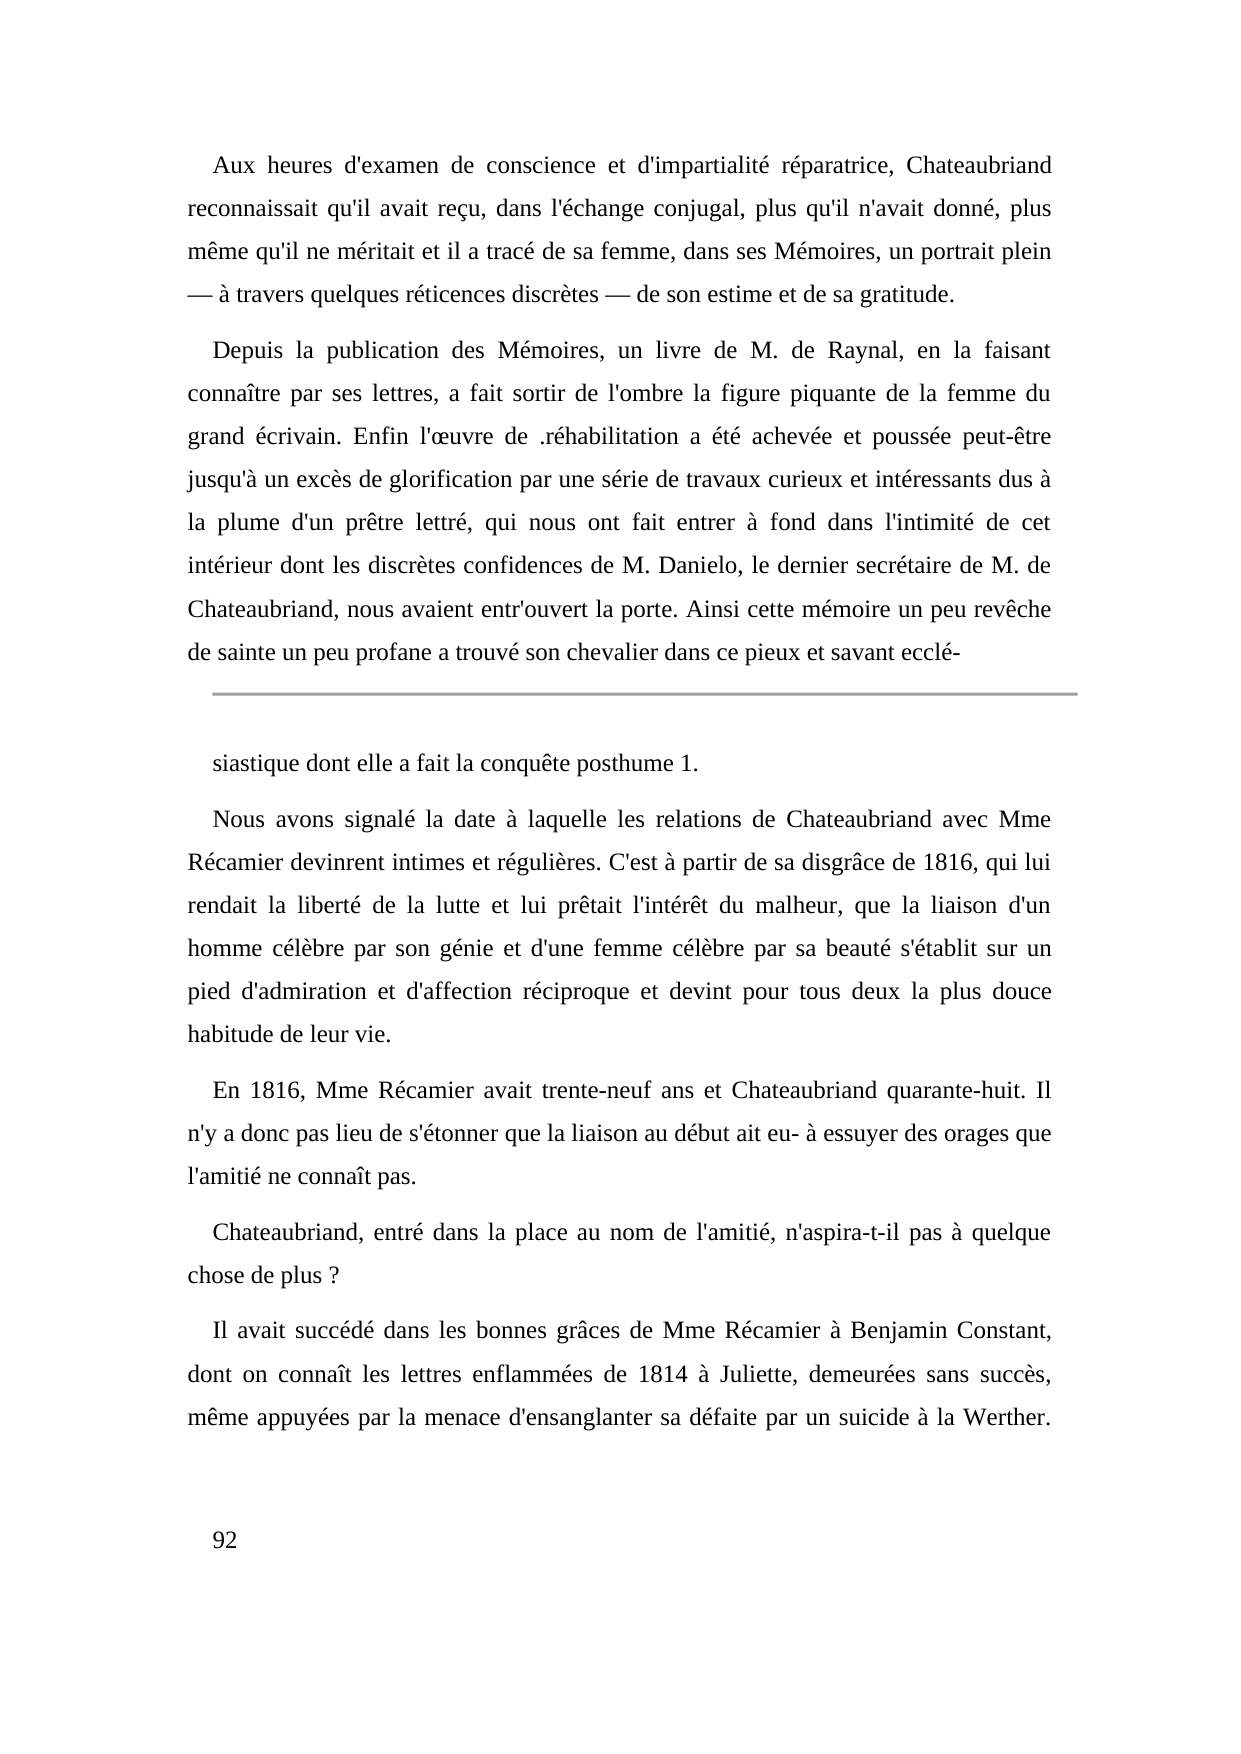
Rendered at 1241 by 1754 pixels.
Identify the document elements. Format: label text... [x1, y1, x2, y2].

text Depuis la publication des Mémoires, un livre de M. de Raynal, en la faisant connaître par ses lettres, a fait sortir de l'ombre la figure piquante de la femme du grand écrivain. Enfin l'œuvre de .réhabilitation a été achevée et poussée peut-être jusqu'à un excès de glorification par une série de travaux curieux et intéressants dus à la plume d'un prêtre lettré, qui nous ont fait entrer à fond dans l'intimité de cet intérieur dont les discrètes confidences de M. Danielo, le dernier secrétaire de M. de Chateaubriand, nous avaient entr'ouvert la porte. Ainsi cette mémoire un peu revêche de sainte un peu profane a trouvé son chevalier dans ce pieux et savant ecclé- [187, 335, 1053, 666]
text En 1816, Mme Récamier avait trente-neuf ans et Chateaubriand quarante-huit. Il n'y a donc pas lieu de s'étonner que la liaison au début ait eu- à essuyer des orages que l'amitié ne connaît pas. [187, 1075, 1053, 1190]
text Nous avons signalé la date à laquelle les relations de Chateaubriand avec Mme Récamier devinrent intimes et régulières. C'est à partir de sa disgrâce de 1816, qui lui rendait la liberté de la lutte et lui prêtait l'intérêt du malheur, que la liaison d'un homme célèbre par son génie et d'une femme célèbre par sa beauté s'établit sur un pied d'admiration et d'affection réciproque et devint pour tous deux la plus douce habitude de leur vie. [187, 804, 1053, 1048]
text siastique dont elle a fait la conquête posthume 1. [187, 748, 1053, 777]
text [187, 1316, 1053, 1431]
text Chateaubriand, entré dans la place au nom de l'amitié, n'aspira-t-il pas à quelque chose de plus ? [187, 1217, 1053, 1289]
text Aux heures d'examen de conscience et d'impartialité réparatrice, Chateaubriand reconnaissait qu'il avait reçu, dans l'échange conjugal, plus qu'il n'avait donné, plus même qu'il ne méritait et il a tracé de sa femme, dans ses Mémoires, un portrait plein — à travers quelques réticences discrètes — de son estime et de sa gratitude. [187, 150, 1053, 308]
